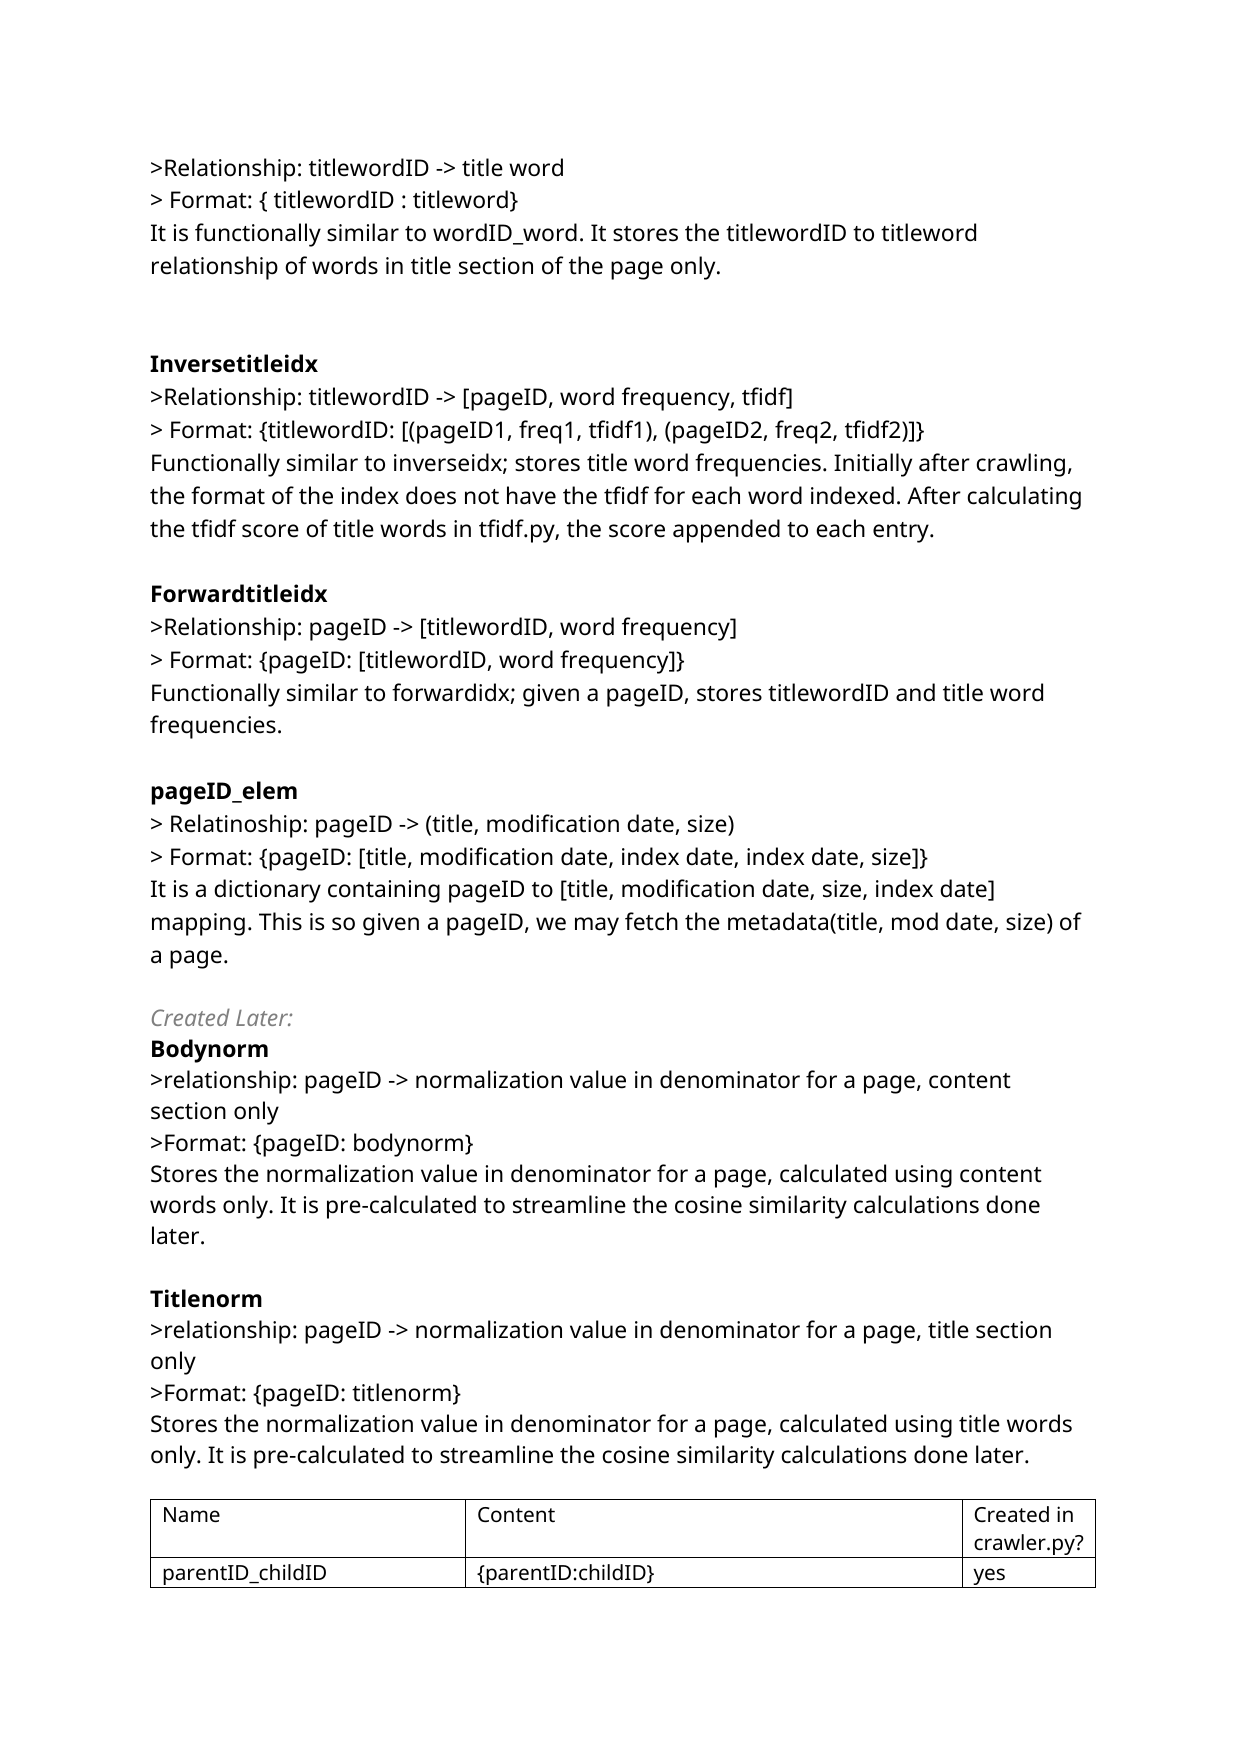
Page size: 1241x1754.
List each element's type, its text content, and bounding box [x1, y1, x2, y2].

text It is a dictionary containing pageID to [title, modification date, size, index date] mapping. This is so given a pageID, we may fetch the metadata(title, mod date, size) of a page. [150, 872, 1090, 970]
text > Format: {pageID: [title, modification date, index date, index date, size]} [150, 839, 1090, 872]
text >relationship: pageID -> normalization value in denominator for a page, title section only [150, 1314, 1090, 1377]
text > Relatinoship: pageID -> (title, modification date, size) [150, 806, 1090, 839]
text > Format: {pageID: [titlewordID, word frequency]} [150, 642, 1090, 675]
text Stores the normalization value in denominator for a page, calculated using content words only. It is pre-calculated to streamline the cosine similarity calculations done later. [150, 1158, 1090, 1252]
text > Format: { titlewordID : titleword} [150, 183, 1090, 216]
table_header Name [151, 1500, 465, 1557]
table_header Content [466, 1500, 962, 1557]
text >relationship: pageID -> normalization value in denominator for a page, content section only [150, 1064, 1090, 1127]
text Functionally similar to forwardidx; given a pageID, stores titlewordID and title word frequencies. [150, 675, 1090, 741]
text Titlenorm [150, 1283, 1090, 1314]
text It is functionally similar to wordID_word. It stores the titlewordID to titleword relationship of words in title section of the page only. [150, 216, 1090, 281]
text >Format: {pageID: titlenorm} [150, 1377, 1090, 1408]
table_cell yes [963, 1558, 1095, 1587]
table_cell parentID_childID [151, 1558, 465, 1587]
text Functionally similar to inverseidx; stores title word frequencies. Initially after crawling, the format of the index does not have the tfidf for each word indexed. After calculating the tfidf score of title words in tfidf.py, the score appended to each entry. [150, 445, 1090, 544]
text >Relationship: titlewordID -> title word [150, 150, 1090, 183]
text Created Later: [150, 1002, 1090, 1033]
text >Format: {pageID: bodynorm} [150, 1127, 1090, 1158]
text > Format: {titlewordID: [(pageID1, freq1, tfidf1), (pageID2, freq2, tfidf2)]} [150, 412, 1090, 445]
text Inversetitleidx [150, 347, 1090, 380]
text Stores the normalization value in denominator for a page, calculated using title words only. It is pre-calculated to streamline the cosine similarity calculations done later. [150, 1408, 1090, 1470]
table_header Created in crawler.py? [963, 1500, 1095, 1557]
text >Relationship: pageID -> [titlewordID, word frequency] [150, 609, 1090, 642]
text pageID_elem [150, 773, 1090, 806]
text >Relationship: titlewordID -> [pageID, word frequency, tfidf] [150, 380, 1090, 412]
text Forwardtitleidx [150, 577, 1090, 609]
text Bodynorm [150, 1033, 1090, 1064]
table_cell {parentID:childID} [466, 1558, 962, 1587]
